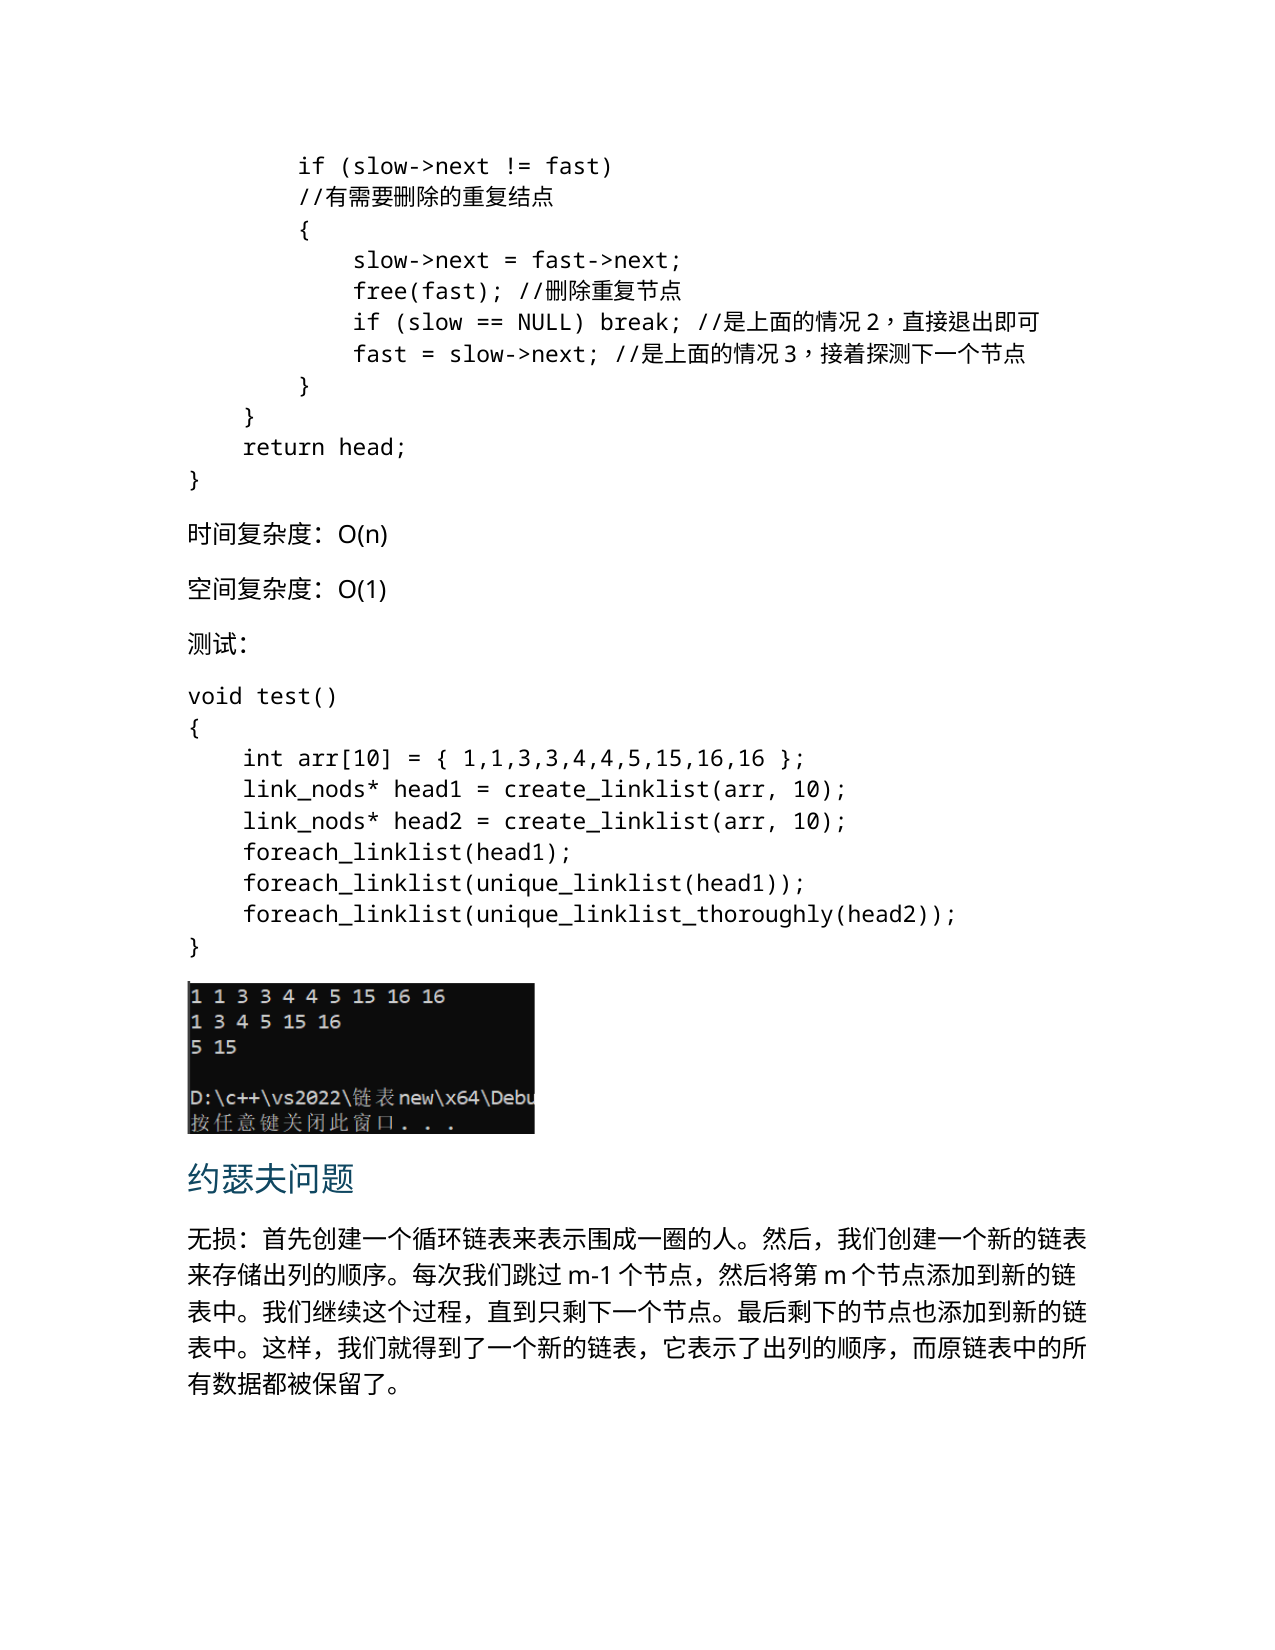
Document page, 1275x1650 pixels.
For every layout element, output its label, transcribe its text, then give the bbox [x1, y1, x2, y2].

text void test() { int arr[10] = { 1,1,3,3,4,4,5,15,16,16 }; link_nods* head1 = create_linklist(arr, 10); link_nods* head2 = create_linklist(arr, 10); foreach_linklist(head1); foreach_linklist(unique_linklist(head1)); foreach_linklist(unique_linklist_thoroughly(head2)); } [187, 679, 1087, 961]
text 时间复杂度：O(n) [187, 514, 1087, 551]
text 空间复杂度：O(1) [187, 569, 1087, 606]
picture [187, 981, 535, 1134]
text 无损：首先创建一个循环链表来表示围成一圈的人。然后，我们创建一个新的链表来存储出列的顺序。每次我们跳过m-1个节点，然后将第m个节点添加到新的链表中。我们继续这个过程，直到只剩下一个节点。最后剩下的节点也添加到新的链表中。这样，我们就得到了一个新的链表，它表示了出列的顺序，而原链表中的所有数据都被保留了。 [187, 1219, 1087, 1401]
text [187, 150, 1087, 494]
subtitle 约瑟夫问题 [187, 1152, 1087, 1201]
text 测试： [187, 624, 1087, 661]
